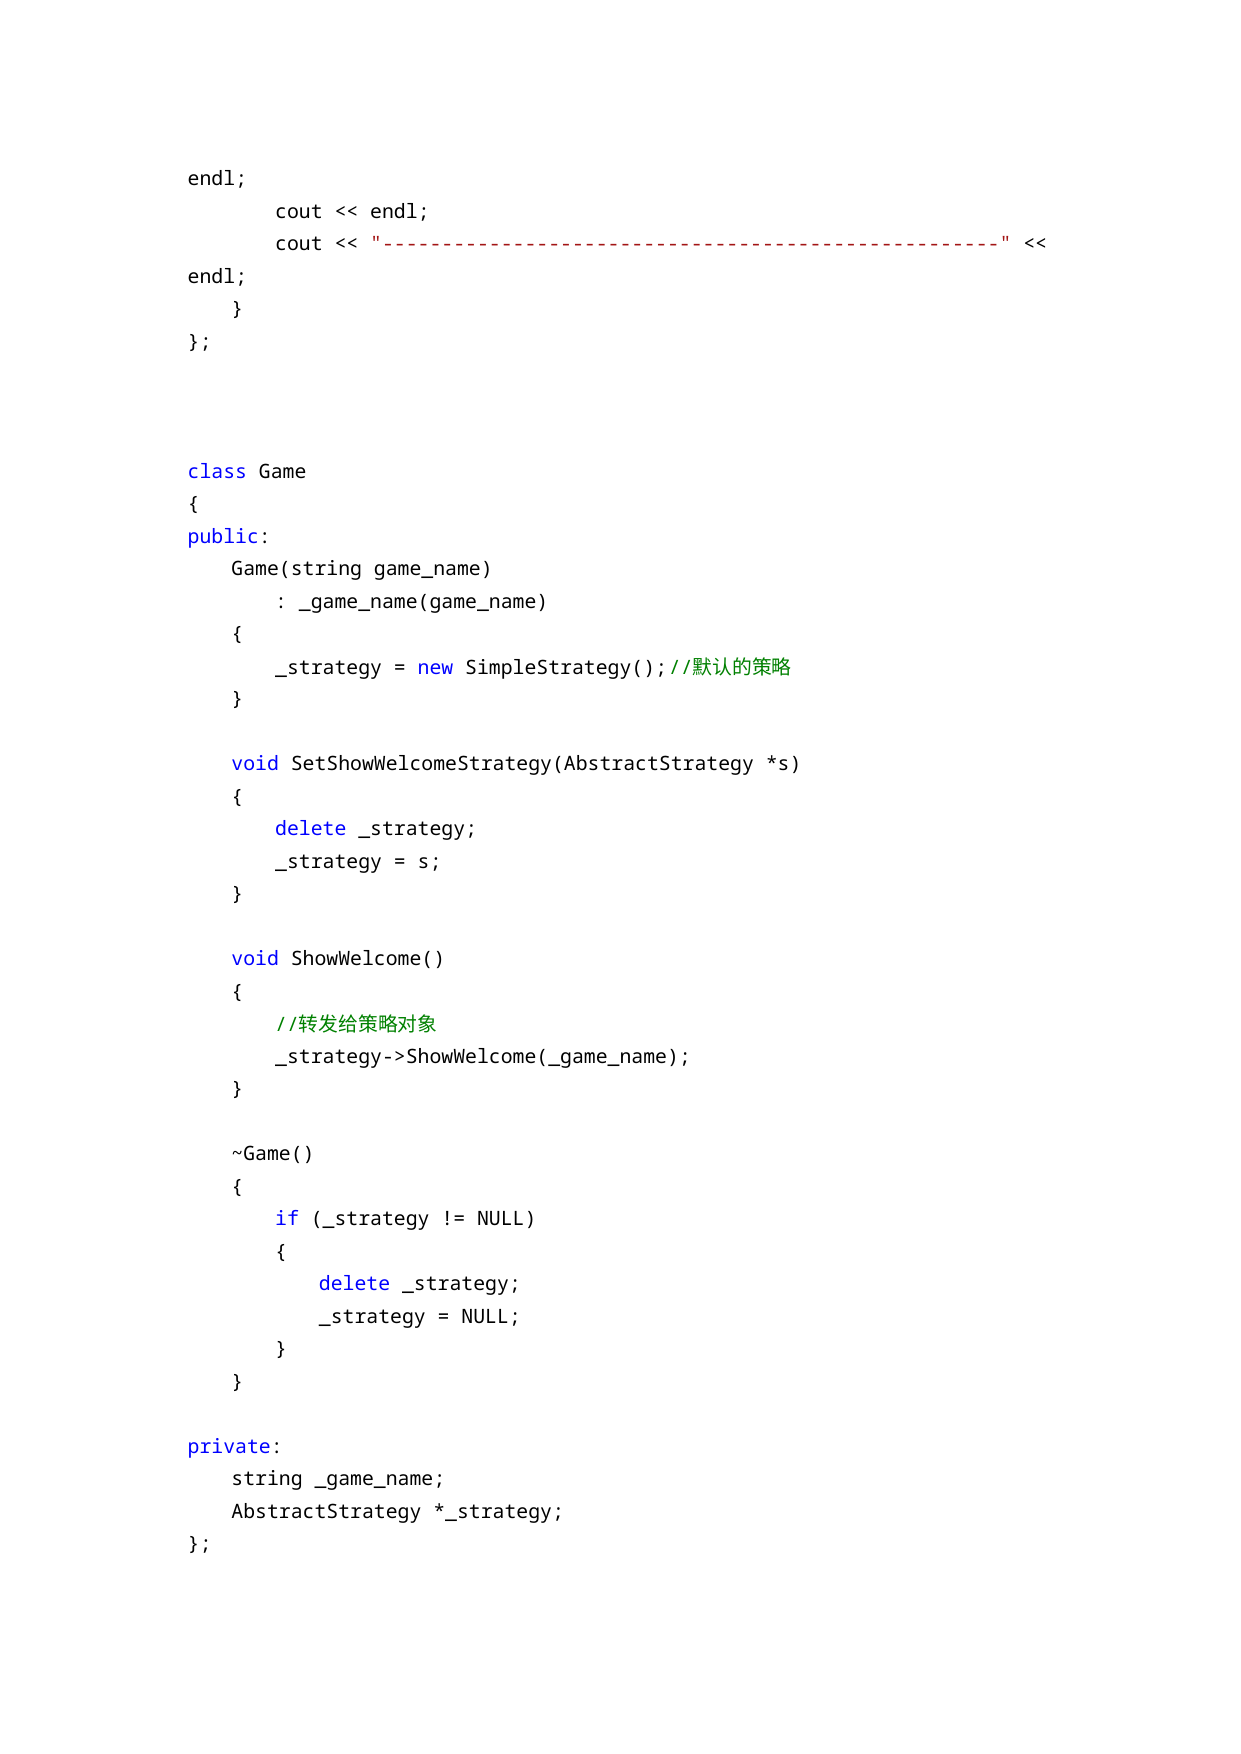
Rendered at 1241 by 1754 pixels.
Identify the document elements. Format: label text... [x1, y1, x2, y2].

text delete _strategy; [187, 812, 1053, 844]
text _strategy = s; [187, 844, 1053, 877]
text } [187, 682, 1053, 714]
text delete _strategy; [187, 1267, 1053, 1299]
text } [187, 877, 1053, 909]
text { [187, 617, 1053, 649]
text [187, 162, 1053, 194]
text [187, 227, 1053, 292]
text public: [187, 519, 1053, 552]
text }; [187, 324, 1053, 357]
text _strategy->ShowWelcome(_game_name); [187, 1039, 1053, 1072]
text void SetShowWelcomeStrategy(AbstractStrategy *s) [187, 747, 1053, 779]
text if (_strategy != NULL) [187, 1202, 1053, 1234]
text _strategy = NULL; [187, 1299, 1053, 1332]
text }; [187, 1527, 1053, 1559]
text : _game_name(game_name) [187, 584, 1053, 617]
text AbstractStrategy *_strategy; [187, 1494, 1053, 1527]
text private: [187, 1429, 1053, 1462]
text } [187, 1364, 1053, 1397]
text { [187, 1234, 1053, 1267]
text } [187, 1072, 1053, 1104]
text { [187, 974, 1053, 1007]
text { [187, 487, 1053, 519]
text Game(string game_name) [187, 552, 1053, 584]
text { [187, 779, 1053, 812]
text { [187, 1169, 1053, 1202]
text string _game_name; [187, 1462, 1053, 1494]
text cout << endl; [187, 194, 1053, 227]
text } [187, 292, 1053, 324]
text //转发给策略对象 [187, 1007, 1053, 1039]
text _strategy = new SimpleStrategy(); //默认的策略 [187, 649, 1053, 682]
text class Game [187, 454, 1053, 487]
text void ShowWelcome() [187, 942, 1053, 974]
text } [187, 1332, 1053, 1364]
text ~Game() [187, 1137, 1053, 1169]
